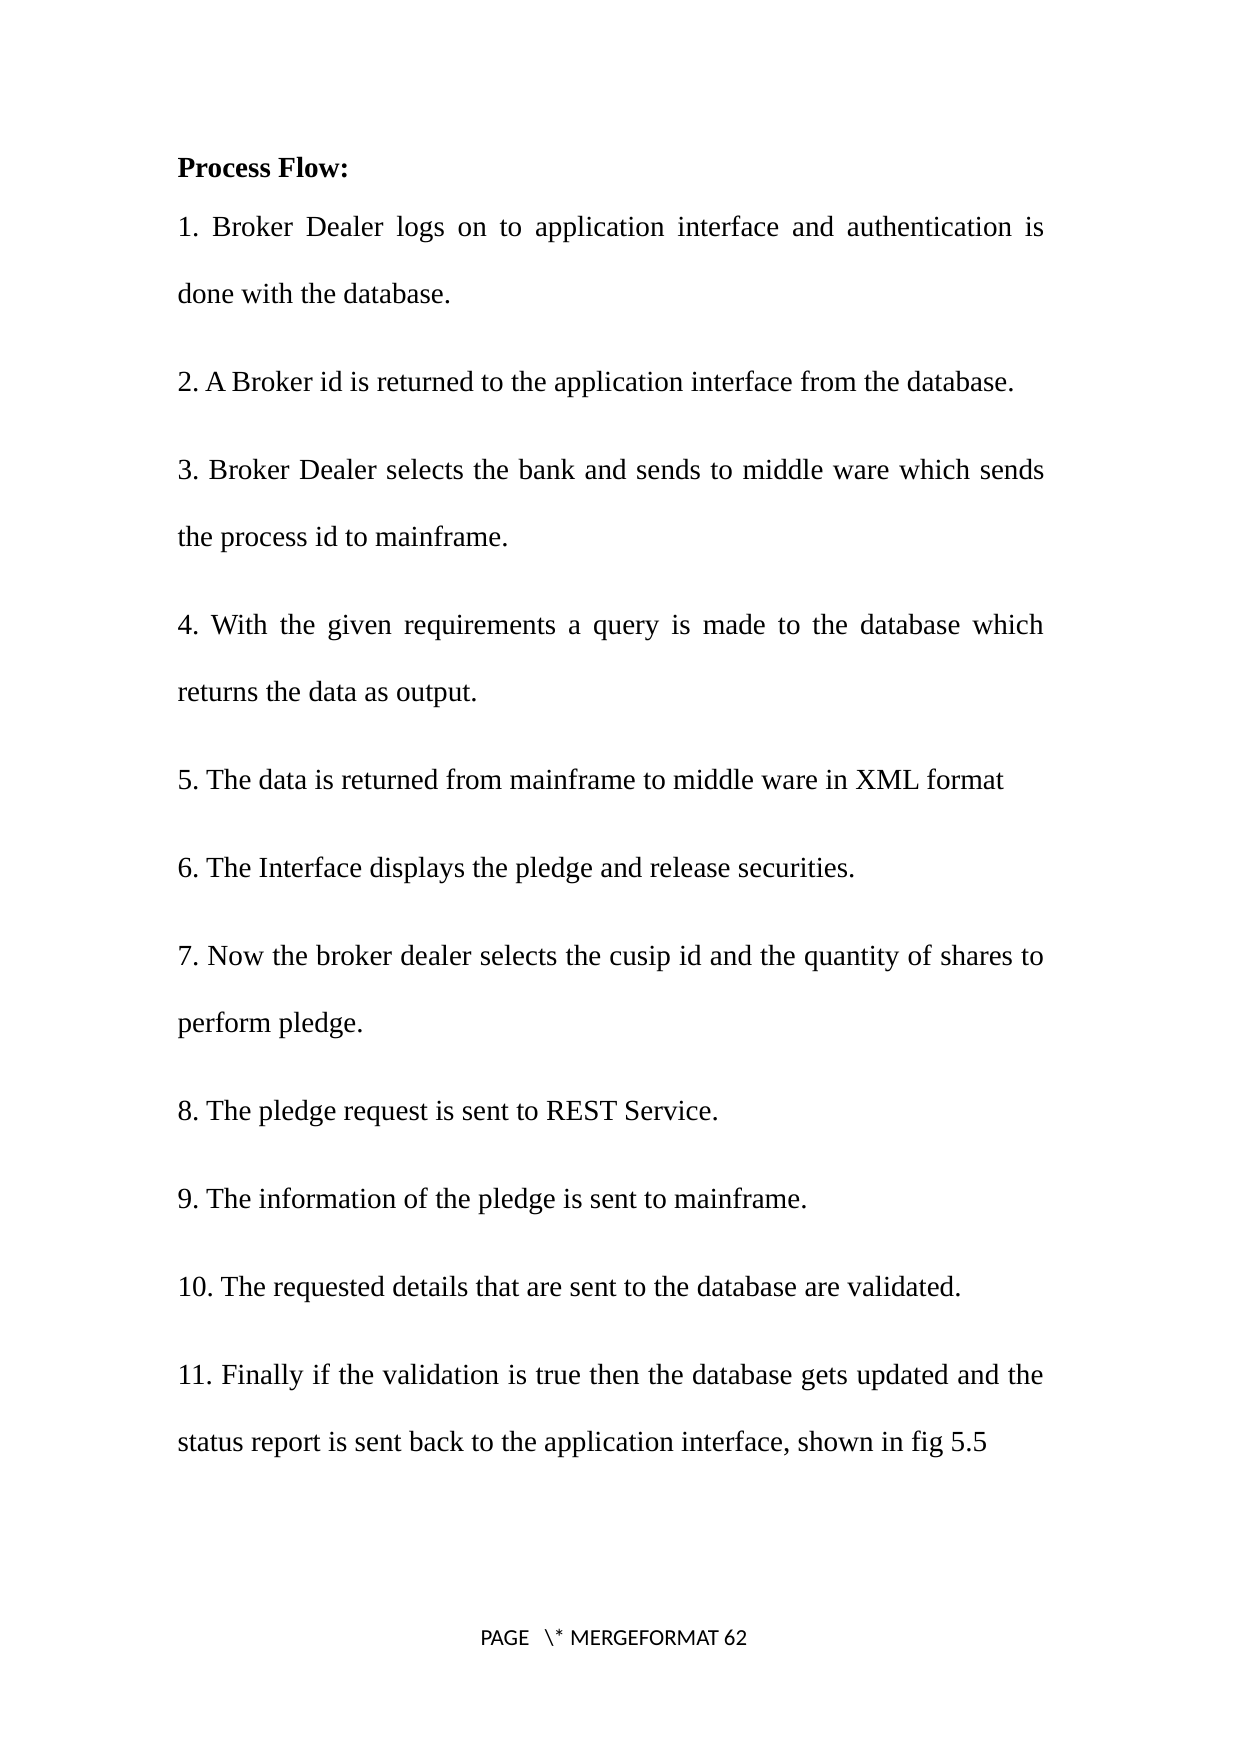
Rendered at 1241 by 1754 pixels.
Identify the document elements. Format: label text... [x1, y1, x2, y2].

text 4. With the given requirements a query is made to the database which returns the data as output. [177, 607, 1045, 708]
text 6. The Interface displays the pledge and release securities. [177, 850, 1045, 884]
text 11. Finally if the validation is true then the database gets updated and the status report is sent back to the application interface, shown in fig 5.5 [177, 1357, 1045, 1457]
text 1. Broker Dealer logs on to application interface and authentication is done with the database. [177, 209, 1045, 310]
text 10. The requested details that are sent to the database are validated. [177, 1269, 1045, 1302]
text Process Flow: [177, 150, 1045, 183]
text 5. The data is returned from mainframe to middle ware in XML format [177, 762, 1045, 796]
text 3. Broker Dealer selects the bank and sends to middle ware which sends the process id to mainframe. [177, 452, 1045, 553]
text 9. The information of the pledge is sent to mainframe. [177, 1181, 1045, 1214]
text 2. A Broker id is returned to the application interface from the database. [177, 364, 1045, 398]
text 7. Now the broker dealer selects the cusip id and the quantity of shares to perform pledge. [177, 938, 1045, 1039]
text 8. The pledge request is sent to REST Service. [177, 1093, 1045, 1127]
